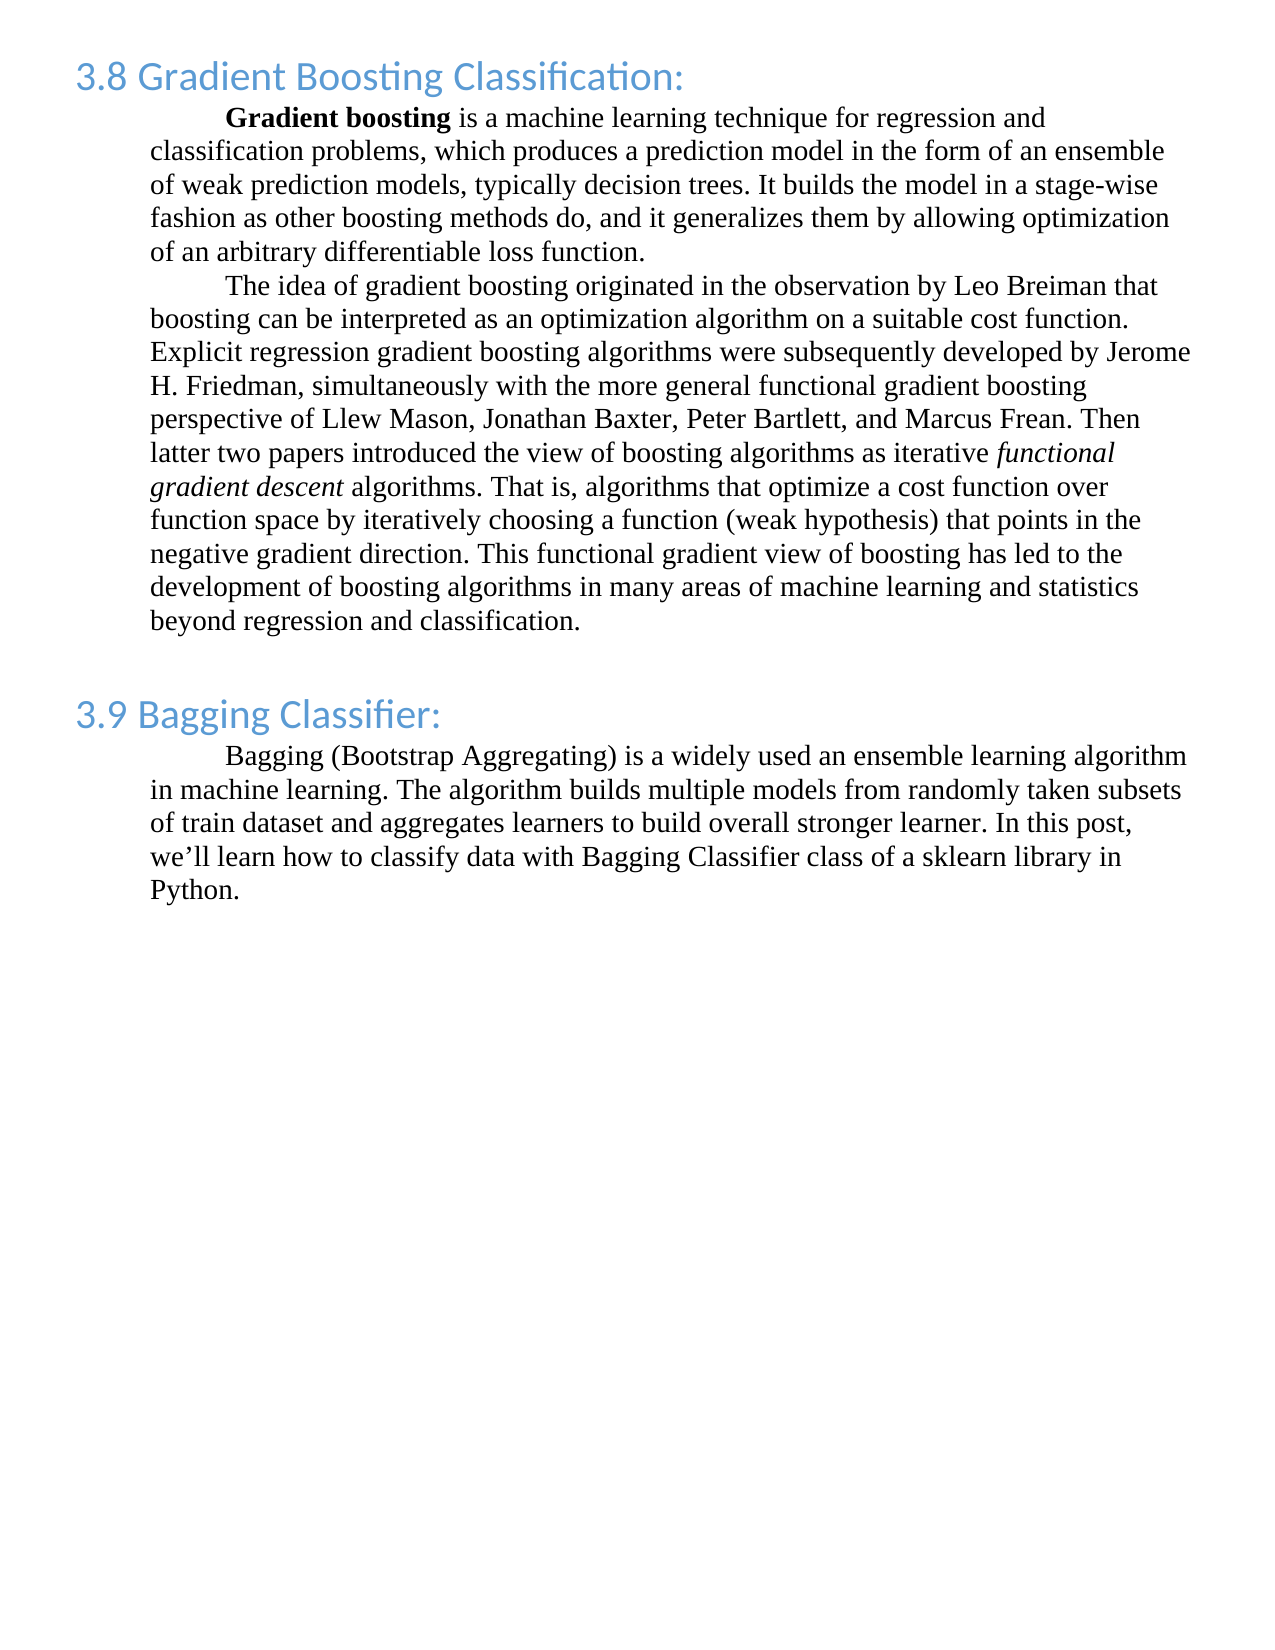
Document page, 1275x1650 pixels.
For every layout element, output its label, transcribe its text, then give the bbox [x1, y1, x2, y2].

text H. Friedman, simultaneously with the more general functional gradient boosting perspective of Llew Mason, Jonathan Baxter, Peter Bartlett, and Marcus Frean. Then latter two papers introduced the view of boosting algorithms as iterative functional gradient descent algorithms. That is, algorithms that optimize a cost function over function space by iteratively choosing a function (weak hypothesis) that points in the negative gradient direction. This functional gradient view of boosting has led to the development of boosting algorithms in many areas of machine learning and statistics beyond regression and classification. [150, 368, 1189, 636]
subtitle Bagging Classifier: [75, 688, 1246, 738]
text The idea of gradient boosting originated in the observation by Leo Breiman that boosting can be interpreted as an optimization algorithm on a suitable cost function. [150, 268, 1246, 335]
text Gradient boosting is a machine learning technique for regression and classification problems, which produces a prediction model in the form of an ensemble of weak prediction models, typically decision trees. It builds the model in a stage-wise fashion as other boosting methods do, and it generalizes them by allowing optimization of an arbitrary differentiable loss function. [150, 100, 1172, 268]
text Bagging (Bootstrap Aggregating) is a widely used an ensemble learning algorithm in machine learning. The algorithm builds multiple models from randomly taken subsets of train dataset and aggregates learners to build overall stronger learner. In this post, we’ll learn how to classify data with Bagging Classifier class of a sklearn library in Python. [150, 738, 1189, 906]
subtitle Gradient Boosting Classification: [75, 50, 1246, 100]
text Explicit regression gradient boosting algorithms were subsequently developed by Jerome [150, 335, 1246, 368]
